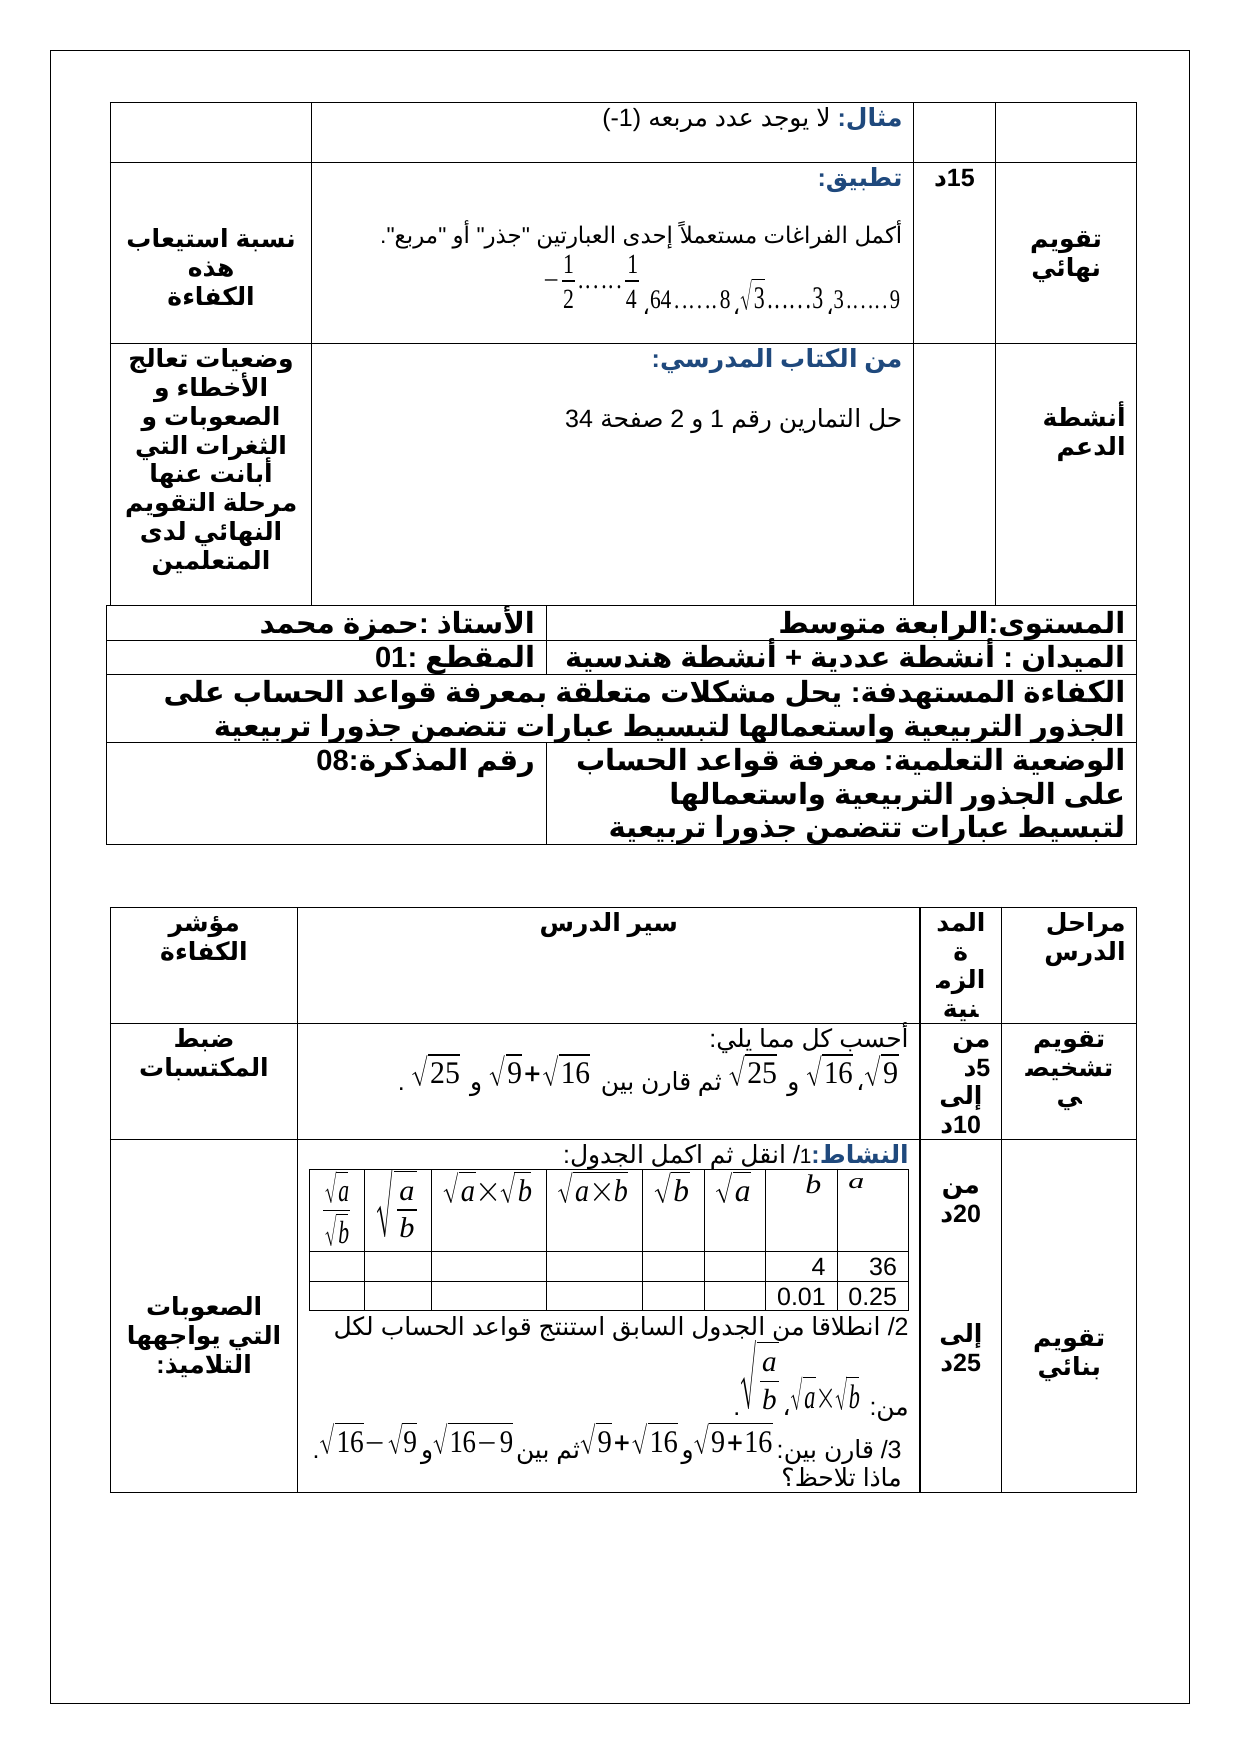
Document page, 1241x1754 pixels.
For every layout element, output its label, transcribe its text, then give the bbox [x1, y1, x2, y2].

table_cell [914, 344, 995, 605]
table_cell الكفاءة المستهدفة: يحل مشكلات متعلقة بمعرفة قواعد الحساب على الجذور التربيعية واستعمالها لتبسيط عبارات تتضمن جذورا تربيعية [107, 675, 1136, 742]
table_cell تقويم نهائي [996, 163, 1136, 343]
table_cell 5د [914, 103, 995, 162]
table_header مؤشر الكفاءة [111, 908, 297, 1023]
table_cell النشاط:1/ انقل ثم اكمل الجدول: 2/ انطلاقا من الجدول السابق استنتج قواعد الحساب لكل من: ،. 3/ قارن بين:وثم بينو. ماذا تلاحظ؟ [298, 1140, 919, 1492]
table_cell وضعيات تعالج الأخطاء و الصعوبات و الثغرات التي أبانت عنها مرحلة التقويم النهائي لدى المتعلمين [111, 344, 311, 605]
table_cell تقويم تشخيصي [1002, 1024, 1136, 1139]
table_cell تطبيق: أكمل الفراغات مستعملاً إحدى العبارتين "جذر" أو "مربع". ،،، [312, 163, 913, 343]
table_cell من5د إلى10د [921, 1024, 1001, 1139]
table_cell المقطع :01 [107, 641, 546, 674]
table_cell نسبة استيعاب هذه الكفاءة [111, 163, 311, 343]
table_cell رقم المذكرة:08 [107, 743, 546, 844]
table_cell تقويم بنائي [1002, 1140, 1136, 1492]
table_cell الوضعية التعلمية: معرفة قواعد الحساب على الجذور التربيعية واستعمالها لتبسيط عبارات تتضمن جذورا تربيعية [547, 743, 1136, 844]
table_cell الميدان : أنشطة عددية + أنشطة هندسية [547, 641, 1136, 674]
table_cell من الكتاب المدرسي: حل التمارين رقم 1 و 2 صفحة 34 [312, 344, 913, 605]
table_cell الأستاذ :حمزة محمد [107, 606, 546, 639]
table_header سير الدرس [298, 908, 919, 1023]
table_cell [312, 103, 913, 162]
table_header المدة الزمنية [921, 908, 1001, 1023]
table_cell أنشطة الدعم [996, 344, 1136, 605]
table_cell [111, 1140, 297, 1492]
table_cell 15د [914, 163, 995, 343]
table_cell من20د إلى25د [921, 1140, 1001, 1492]
table_cell ضبط المكتسبات [111, 1024, 297, 1139]
table_cell المستوى:الرابعة متوسط [547, 606, 1136, 639]
table_header مراحل الدرس [1002, 908, 1136, 1023]
table_cell أحسب كل مما يلي: ، و ثم قارن بين و . [298, 1024, 919, 1139]
